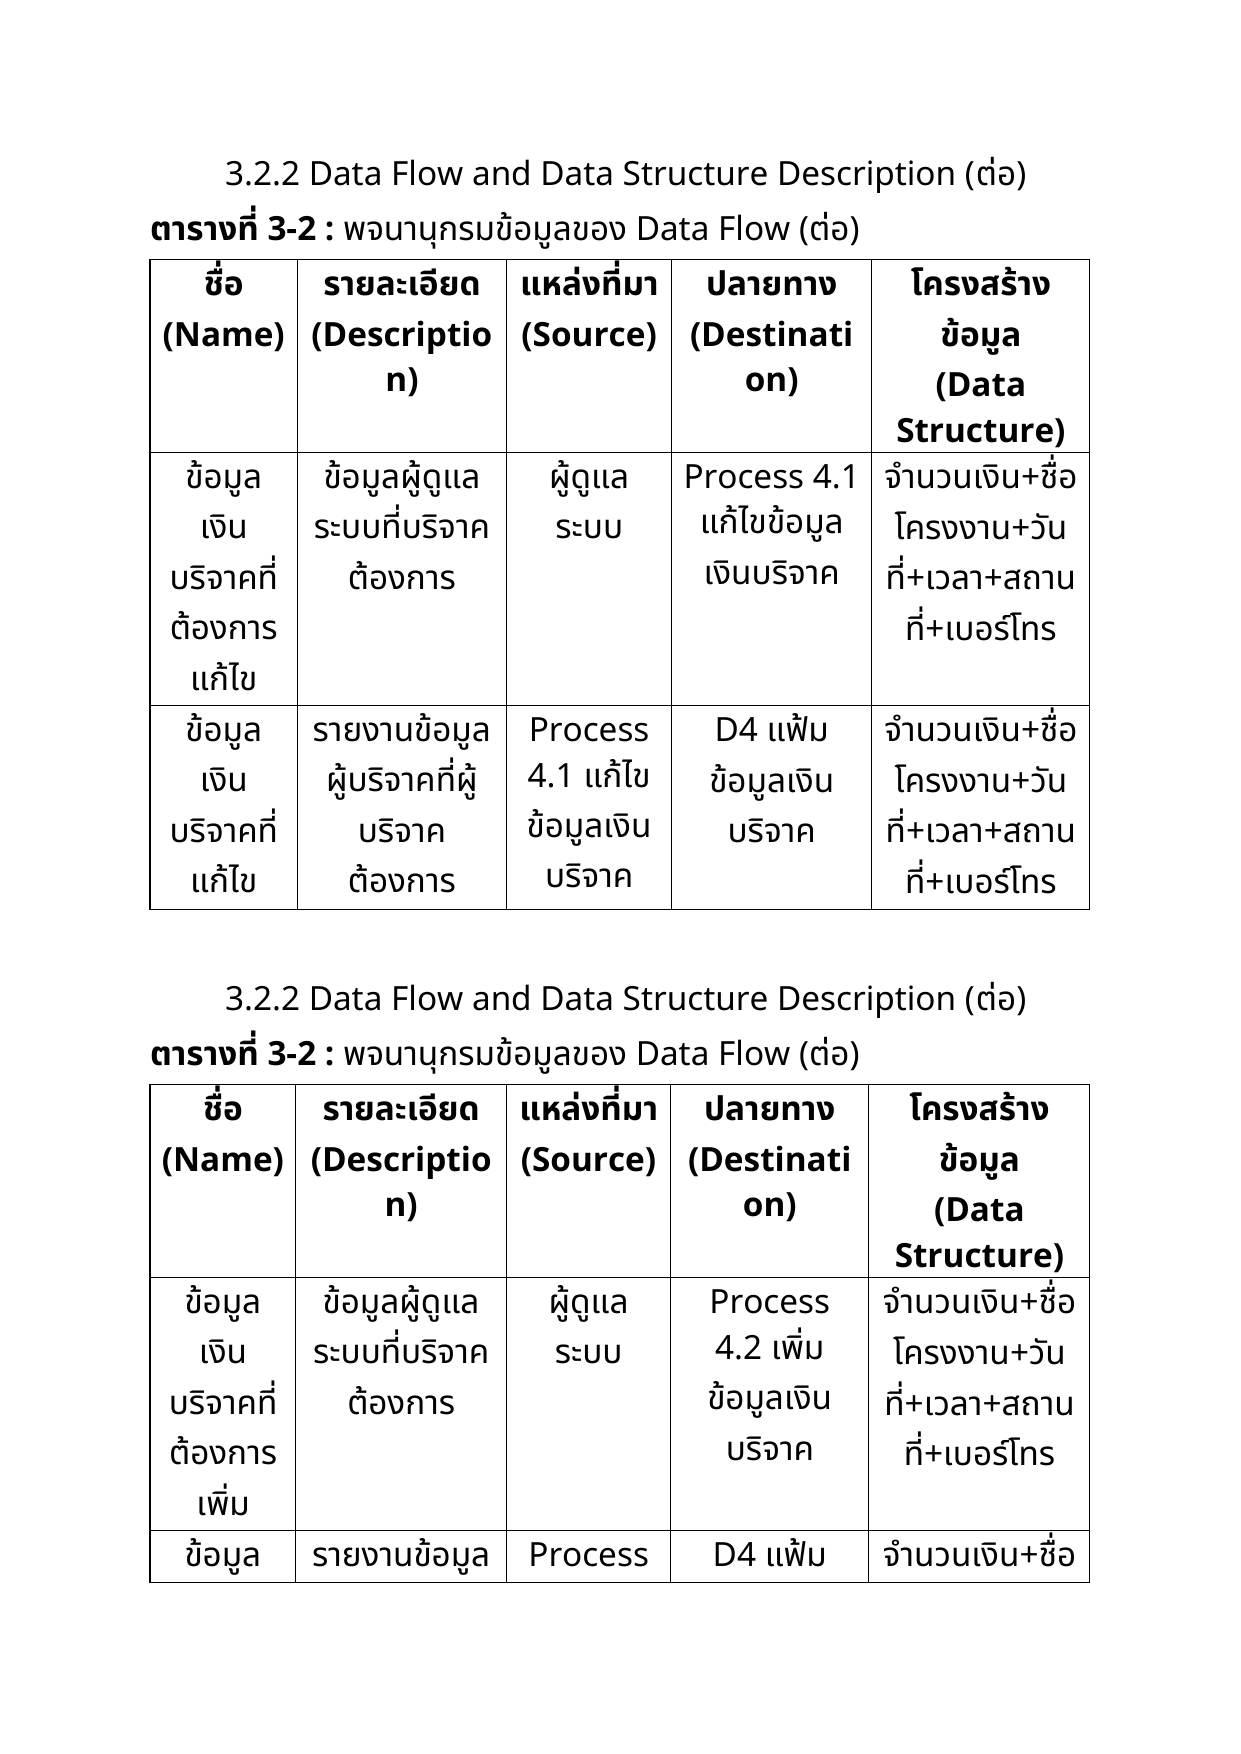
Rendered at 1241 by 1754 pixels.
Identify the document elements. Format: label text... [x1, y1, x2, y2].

text 3.2.2 Data Flow and Data Structure Description (ต่อ) [150, 150, 1090, 201]
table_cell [869, 1531, 1089, 1582]
table_cell ผู้ดูแลระบบ [507, 453, 671, 705]
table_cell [671, 1531, 868, 1582]
table_cell Process 4.1 แก้ไขข้อมูลเงินบริจาค [672, 453, 871, 705]
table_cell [296, 1531, 506, 1582]
table_cell ผู้ดูแลระบบ [507, 1278, 670, 1530]
table_cell Process 4.1 แก้ไขข้อมูลเงินบริจาค [507, 706, 671, 908]
table_cell ข้อมูลเงินบริจาคที่ต้องการเพิ่ม [151, 1278, 295, 1530]
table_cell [507, 1531, 670, 1582]
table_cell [151, 1531, 295, 1582]
table_header ปลายทาง (Destination) [672, 260, 871, 452]
table_header ชื่อ (Name) [151, 260, 297, 452]
table_cell จำนวนเงิน+ชื่อโครงงาน+วันที่+เวลา+สถานที่+เบอร์โทร [872, 453, 1089, 705]
table_cell Process 4.2 เพิ่มข้อมูลเงินบริจาค [671, 1278, 868, 1530]
table_cell จำนวนเงิน+ชื่อโครงงาน+วันที่+เวลา+สถานที่+เบอร์โทร [872, 706, 1089, 908]
table_header ชื่อ (Name) [151, 1085, 295, 1277]
text 3.2.2 Data Flow and Data Structure Description (ต่อ) [150, 975, 1090, 1026]
table_cell ข้อมูลผู้ดูแลระบบที่บริจาคต้องการ [296, 1278, 506, 1530]
text ตารางที่ 3-2 : พจนานุกรมข้อมูลของ Data Flow (ต่อ) [150, 204, 1090, 255]
table_cell D4 แฟ้มข้อมูลเงินบริจาค [672, 706, 871, 908]
table_cell รายงานข้อมูลผู้บริจาคที่ผู้บริจาคต้องการ [298, 706, 506, 908]
table_header รายละเอียด (Description) [296, 1085, 506, 1277]
table_header แหล่งที่มา (Source) [507, 260, 671, 452]
table_cell ข้อมูลเงินบริจาคที่แก้ไข [151, 706, 297, 908]
table_header โครงสร้างข้อมูล (Data Structure) [869, 1085, 1089, 1277]
table_cell ข้อมูลผู้ดูแลระบบที่บริจาคต้องการ [298, 453, 506, 705]
table_cell ข้อมูลเงินบริจาคที่ต้องการแก้ไข [151, 453, 297, 705]
table_header รายละเอียด (Description) [298, 260, 506, 452]
text ตารางที่ 3-2 : พจนานุกรมข้อมูลของ Data Flow (ต่อ) [150, 1030, 1090, 1080]
table_cell จำนวนเงิน+ชื่อโครงงาน+วันที่+เวลา+สถานที่+เบอร์โทร [869, 1278, 1089, 1530]
table_header โครงสร้างข้อมูล (Data Structure) [872, 260, 1089, 452]
table_header ปลายทาง (Destination) [671, 1085, 868, 1277]
table_header แหล่งที่มา (Source) [507, 1085, 670, 1277]
